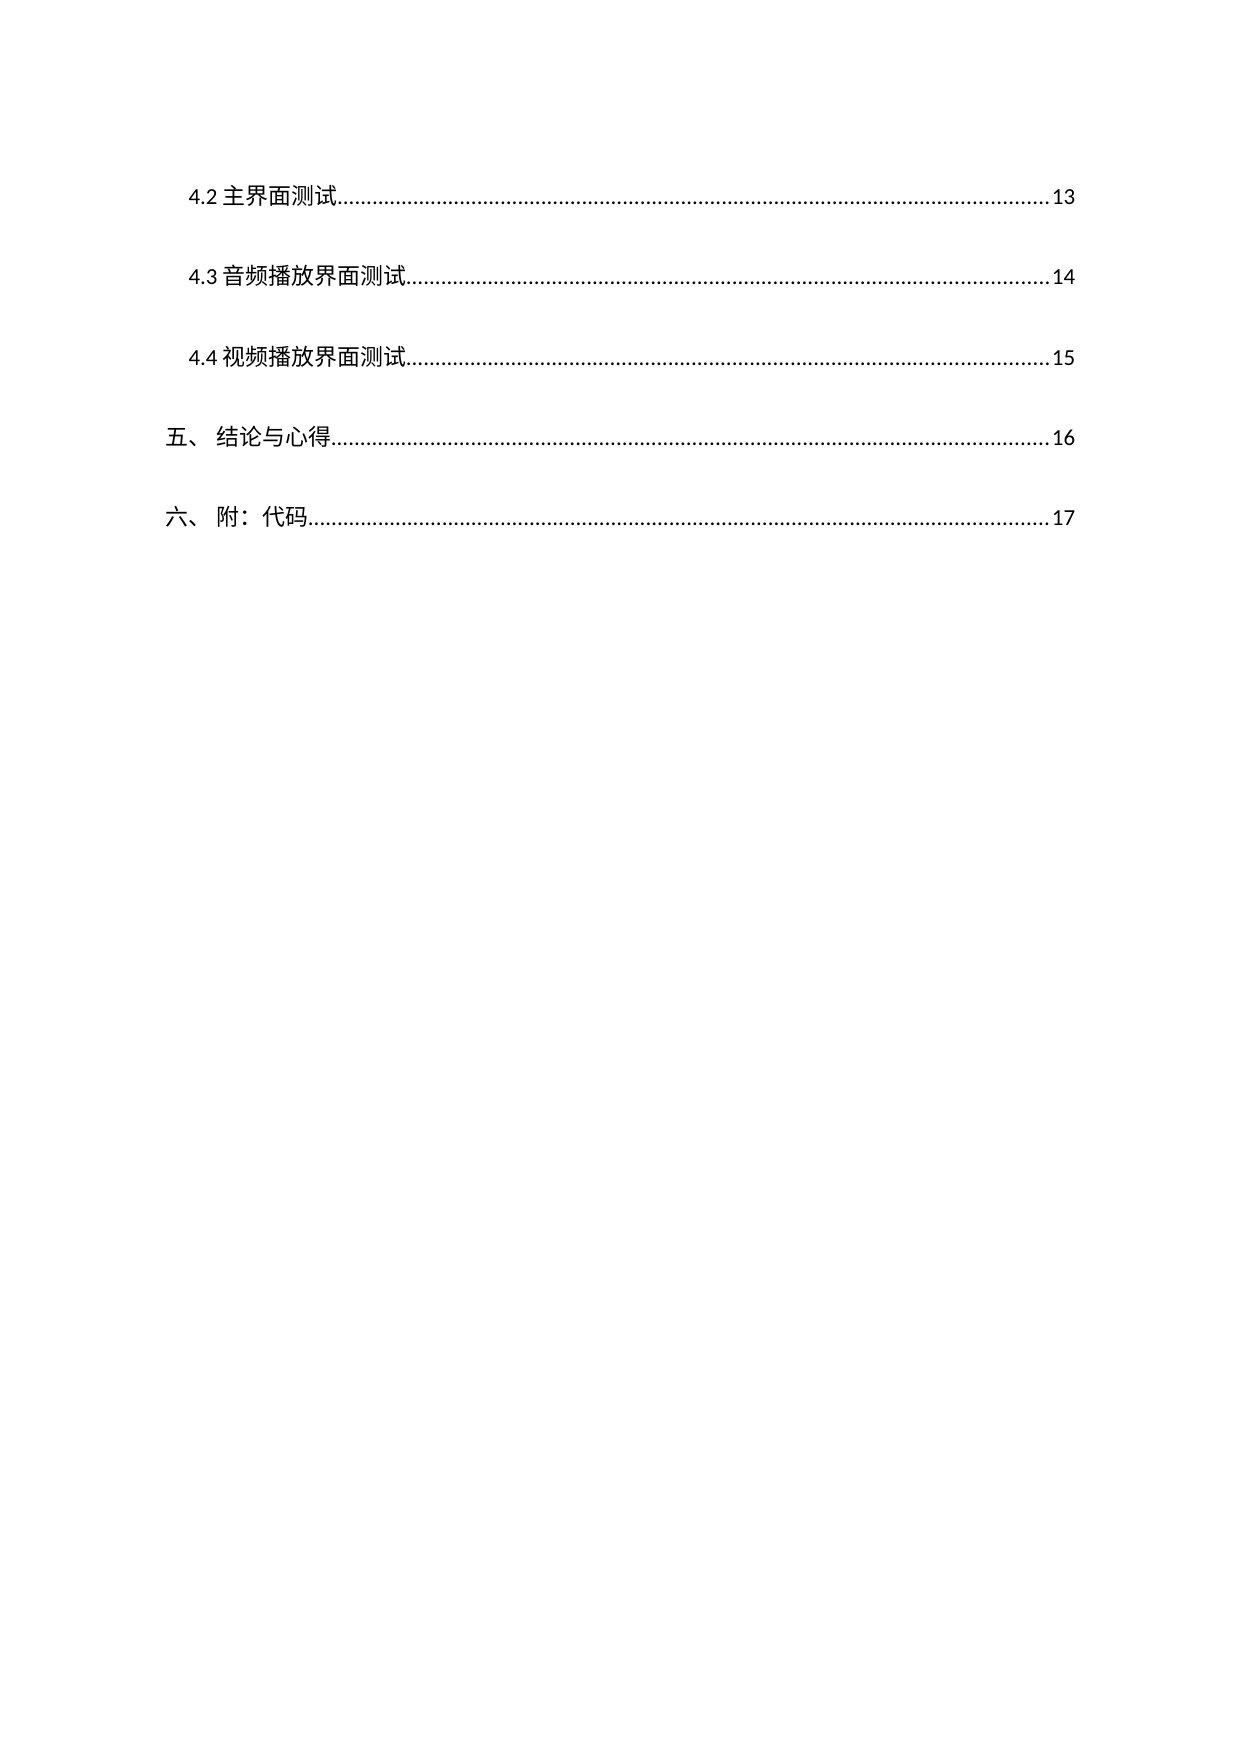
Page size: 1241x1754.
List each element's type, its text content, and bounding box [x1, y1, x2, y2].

text 4.2 主界面测试 13 [188, 162, 1075, 227]
text 五、 结论与心得 16 [165, 403, 1075, 468]
text 4.4 视频播放界面测试 15 [188, 323, 1075, 388]
text 六、 附：代码 17 [165, 483, 1075, 548]
text 4.3 音频播放界面测试 14 [188, 242, 1075, 307]
